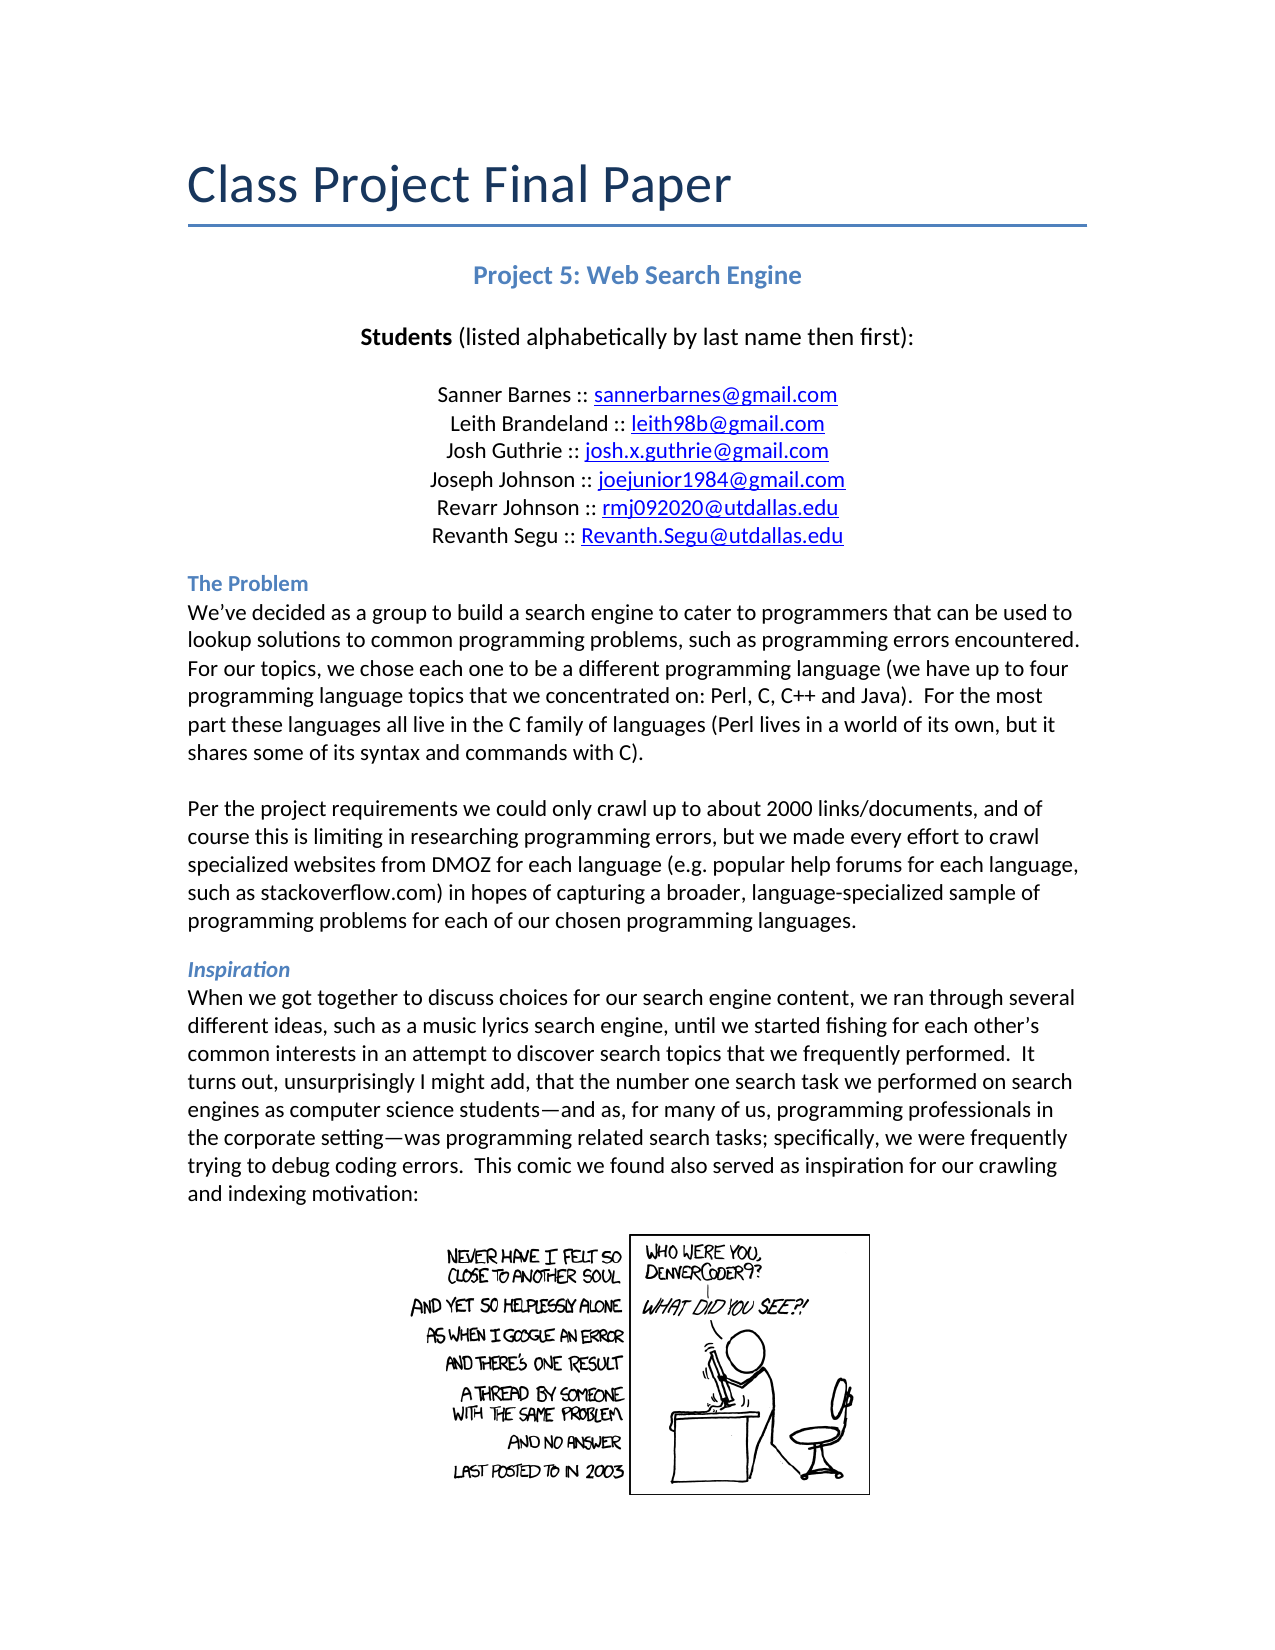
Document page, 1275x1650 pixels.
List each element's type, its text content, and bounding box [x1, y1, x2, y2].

text Sanner Barnes :: sannerbarnes@gmail.com [187, 381, 1087, 409]
subtitle The Problem [187, 569, 1087, 598]
text Revanth Segu :: Revanth.Segu@utdallas.edu [187, 521, 1087, 549]
picture [405, 1234, 870, 1495]
text Per the project requirements we could only crawl up to about 2000 links/documents, and of course this is limiting in researching programming errors, but we made every effort to crawl specialized websites from DMOZ for each language (e.g. popular help forums for each language, such as stackoverflow.com) in hopes of capturing a broader, language-specialized sample of programming problems for each of our chosen programming languages. [187, 794, 1087, 934]
title Class Project Final Paper [187, 150, 1087, 227]
text :: leith98b@gmail.com [187, 409, 1087, 437]
text Josh Guthrie :: josh.x.guthrie@gmail.com [187, 437, 1087, 465]
text Joseph Johnson :: joejunior1984@gmail.com [187, 465, 1087, 493]
subtitle Project 5: Web Search Engine [187, 258, 1087, 291]
text Revarr Johnson :: rmj092020@utdallas.edu [187, 493, 1087, 521]
text We’ve decided as a group to build a search engine to cater to programmers that can be used to lookup solutions to common programming problems, such as programming errors encountered. For our topics, we chose each one to be a different programming language (we have up to four programming language topics that we concentrated on: Perl, C, C++ and Java). For the most part these languages all live in the C family of languages (Perl lives in a world of its own, but it shares some of its syntax and commands with C). [187, 598, 1087, 766]
text Students (listed alphabetically by last name then first): [187, 321, 1087, 381]
text When we got together to discuss choices for our search engine content, we ran through several different ideas, such as a music lyrics search engine, until we started fishing for each other’s common interests in an attempt to discover search topics that we frequently performed. It turns out, unsurprisingly I might add, that the number one search task we performed on search engines as computer science students—and as, for many of us, programming professionals in the corporate setting—was programming related search tasks; specifically, we were frequently trying to debug coding errors. This comic we found also served as inspiration for our crawling and indexing motivation: [187, 983, 1087, 1207]
subtitle Inspiration [187, 955, 1087, 983]
